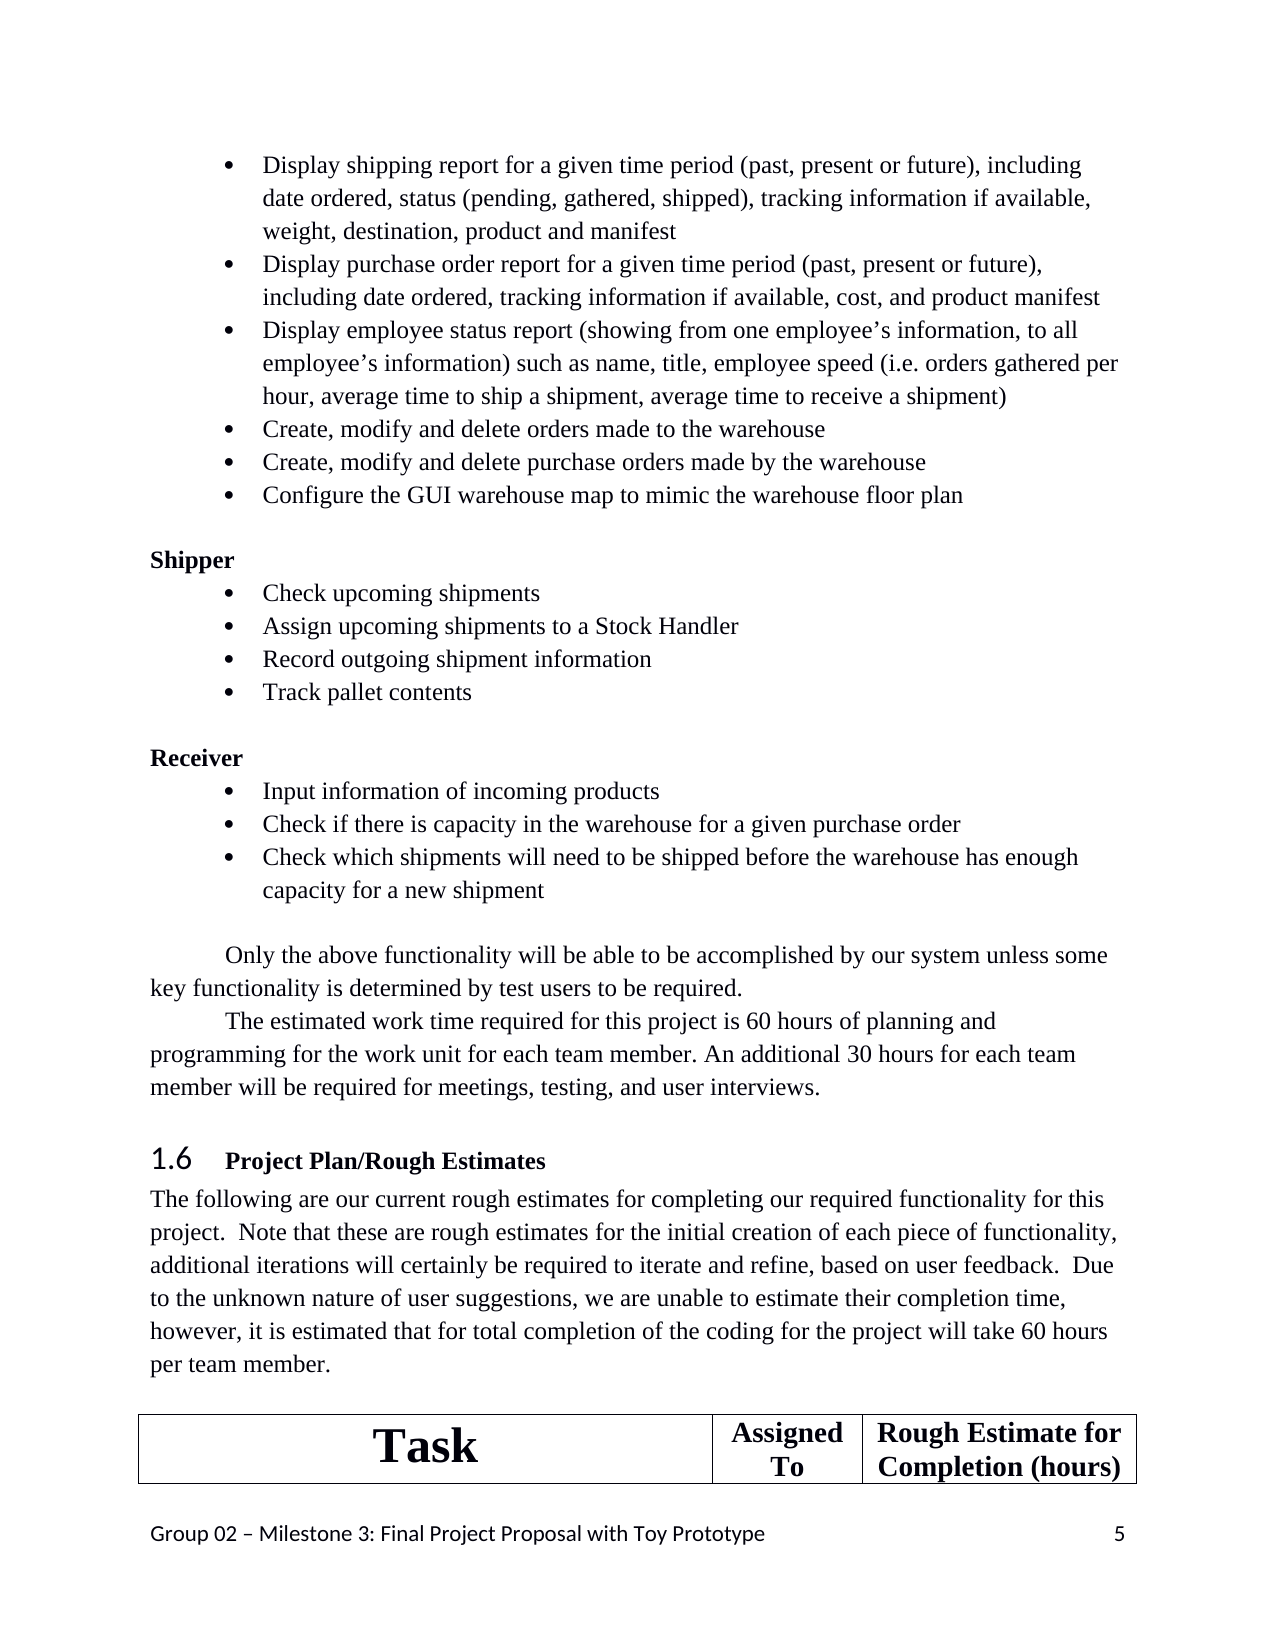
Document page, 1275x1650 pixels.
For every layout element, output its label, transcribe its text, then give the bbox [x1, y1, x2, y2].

text The estimated work time required for this project is 60 hours of planning and programming for the work unit for each team member. An additional 30 hours for each team member will be required for meetings, testing, and user interviews. [150, 1006, 1125, 1101]
list Check if there is capacity in the warehouse for a given purchase order [225, 809, 1125, 837]
text Receiver [150, 743, 1125, 771]
list Track pallet contents [225, 677, 1125, 706]
table_header Task [139, 1415, 712, 1482]
list Check upcoming shipments [225, 578, 1125, 607]
list Record outgoing shipment information [225, 644, 1125, 673]
list Create, modify and delete orders made to the warehouse [225, 414, 1125, 443]
list Input information of incoming products [225, 776, 1125, 804]
list Display employee status report (showing from one employee’s information, to all employee’s information) such as name, title, employee speed (i.e. orders gathered per hour, average time to ship a shipment, average time to receive a shipment) [225, 315, 1125, 410]
list Check which shipments will need to be shipped before the warehouse has enough capacity for a new shipment [225, 842, 1125, 903]
list Configure the GUI warehouse map to mimic the warehouse floor plan [225, 480, 1125, 509]
text Only the above functionality will be able to be accomplished by our system unless some key functionality is determined by test users to be required. [150, 940, 1125, 1002]
table_header Rough Estimate for Completion (hours) [863, 1415, 1136, 1482]
list Project Plan/Rough Estimates [150, 1137, 1125, 1178]
text The following are our current rough estimates for completing our required functionality for this project. Note that these are rough estimates for the initial creation of each piece of functionality, additional iterations will certainly be required to iterate and refine, based on user feedback. Due to the unknown nature of user suggestions, we are unable to estimate their completion time, however, it is estimated that for total completion of the coding for the project will take 60 hours per team member. [150, 1184, 1125, 1378]
list Assign upcoming shipments to a Stock Handler [225, 611, 1125, 640]
text Shipper [150, 545, 1125, 574]
list Create, modify and delete purchase orders made by the warehouse [225, 447, 1125, 476]
table_header Assigned To [713, 1415, 862, 1482]
